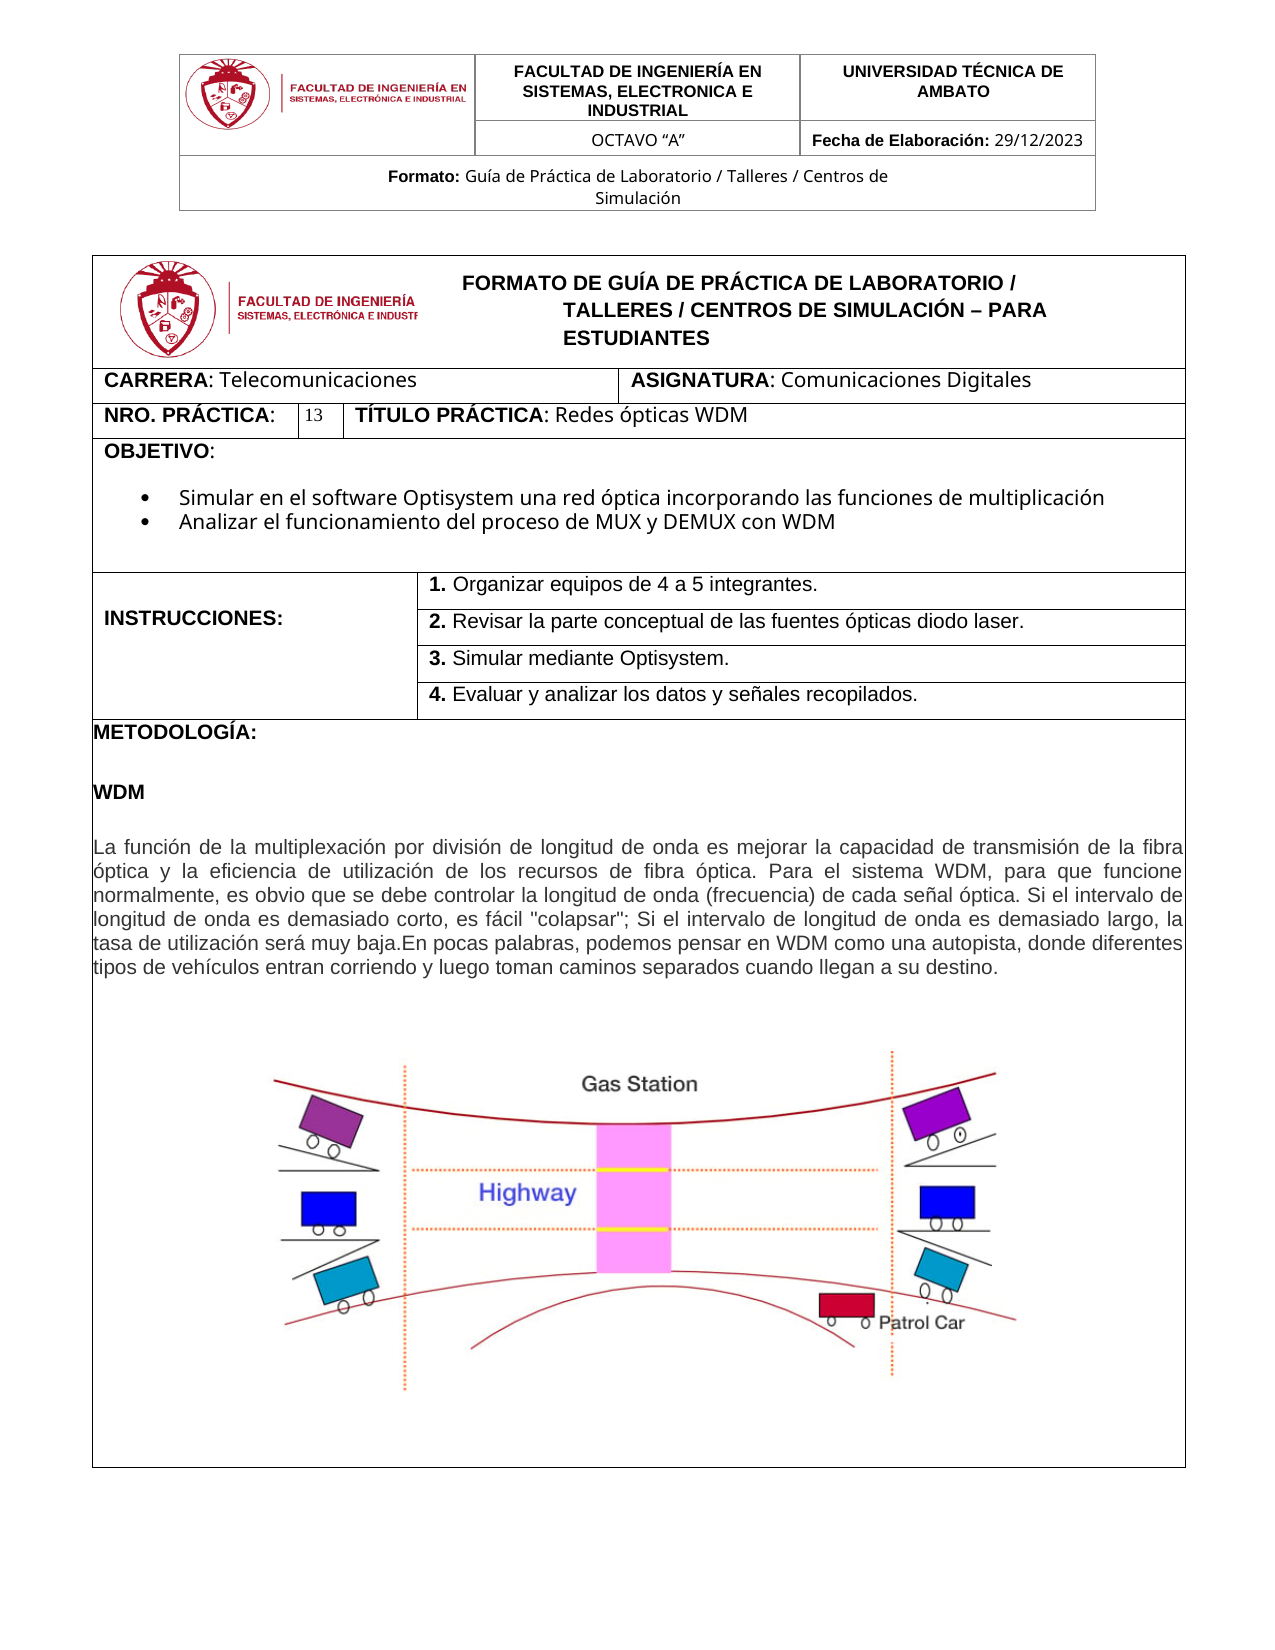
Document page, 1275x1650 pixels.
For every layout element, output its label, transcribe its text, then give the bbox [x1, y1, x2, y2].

table_cell 3. Simular mediante Optisystem. [418, 646, 1185, 682]
picture [251, 1051, 1027, 1393]
table_cell 1. Organizar equipos de 4 a 5 integrantes. [418, 573, 1185, 608]
picture [180, 54, 469, 136]
table_cell TÍTULO PRÁCTICA: Redes ópticas WDM [344, 404, 1185, 438]
table_cell NRO. PRÁCTICA: [93, 404, 298, 438]
picture [114, 255, 418, 366]
table_cell ASIGNATURA: Comunicaciones Digitales [619, 369, 1185, 403]
table_header FORMATO DE GUÍA DE PRÁCTICA DE LABORATORIO / TALLERES / CENTROS DE SIMULACIÓN – PARA ESTUDIANTES [418, 256, 1185, 367]
table_cell METODOLOGÍA: WDM La función de la multiplexación por división de longitud de onda es mejorar la capacidad de transmisión de la fibra óptica y la eficiencia de utilización de los recursos de fibra óptica. Para el sistema WDM, para que funcione normalmente, es obvio que se debe controlar la longitud de onda (frecuencia) de cada señal óptica. Si el intervalo de longitud de onda es demasiado corto, es fácil "colapsar"; Si el intervalo de longitud de onda es demasiado largo, la tasa de utilización será muy baja.En pocas palabras, podemos pensar en WDM como una autopista, donde diferentes tipos de vehículos entran corriendo y luego toman caminos separados cuando llegan a su destino. [93, 720, 1185, 772]
table_cell 2. Revisar la parte conceptual de las fuentes ópticas diodo laser. [418, 610, 1185, 645]
table_cell 4. Evaluar y analizar los datos y señales recopilados. [418, 683, 1185, 718]
table_cell CARRERA: Telecomunicaciones [93, 369, 618, 403]
table_cell INSTRUCCIONES: [93, 573, 417, 718]
table_cell OBJETIVO: Simular en el software Optisystem una red óptica incorporando las funciones de multiplicación Analizar el funcionamiento del proceso de MUX y DEMUX con WDM [93, 439, 1185, 572]
table_cell 13 [299, 404, 343, 438]
table_header [93, 256, 418, 367]
